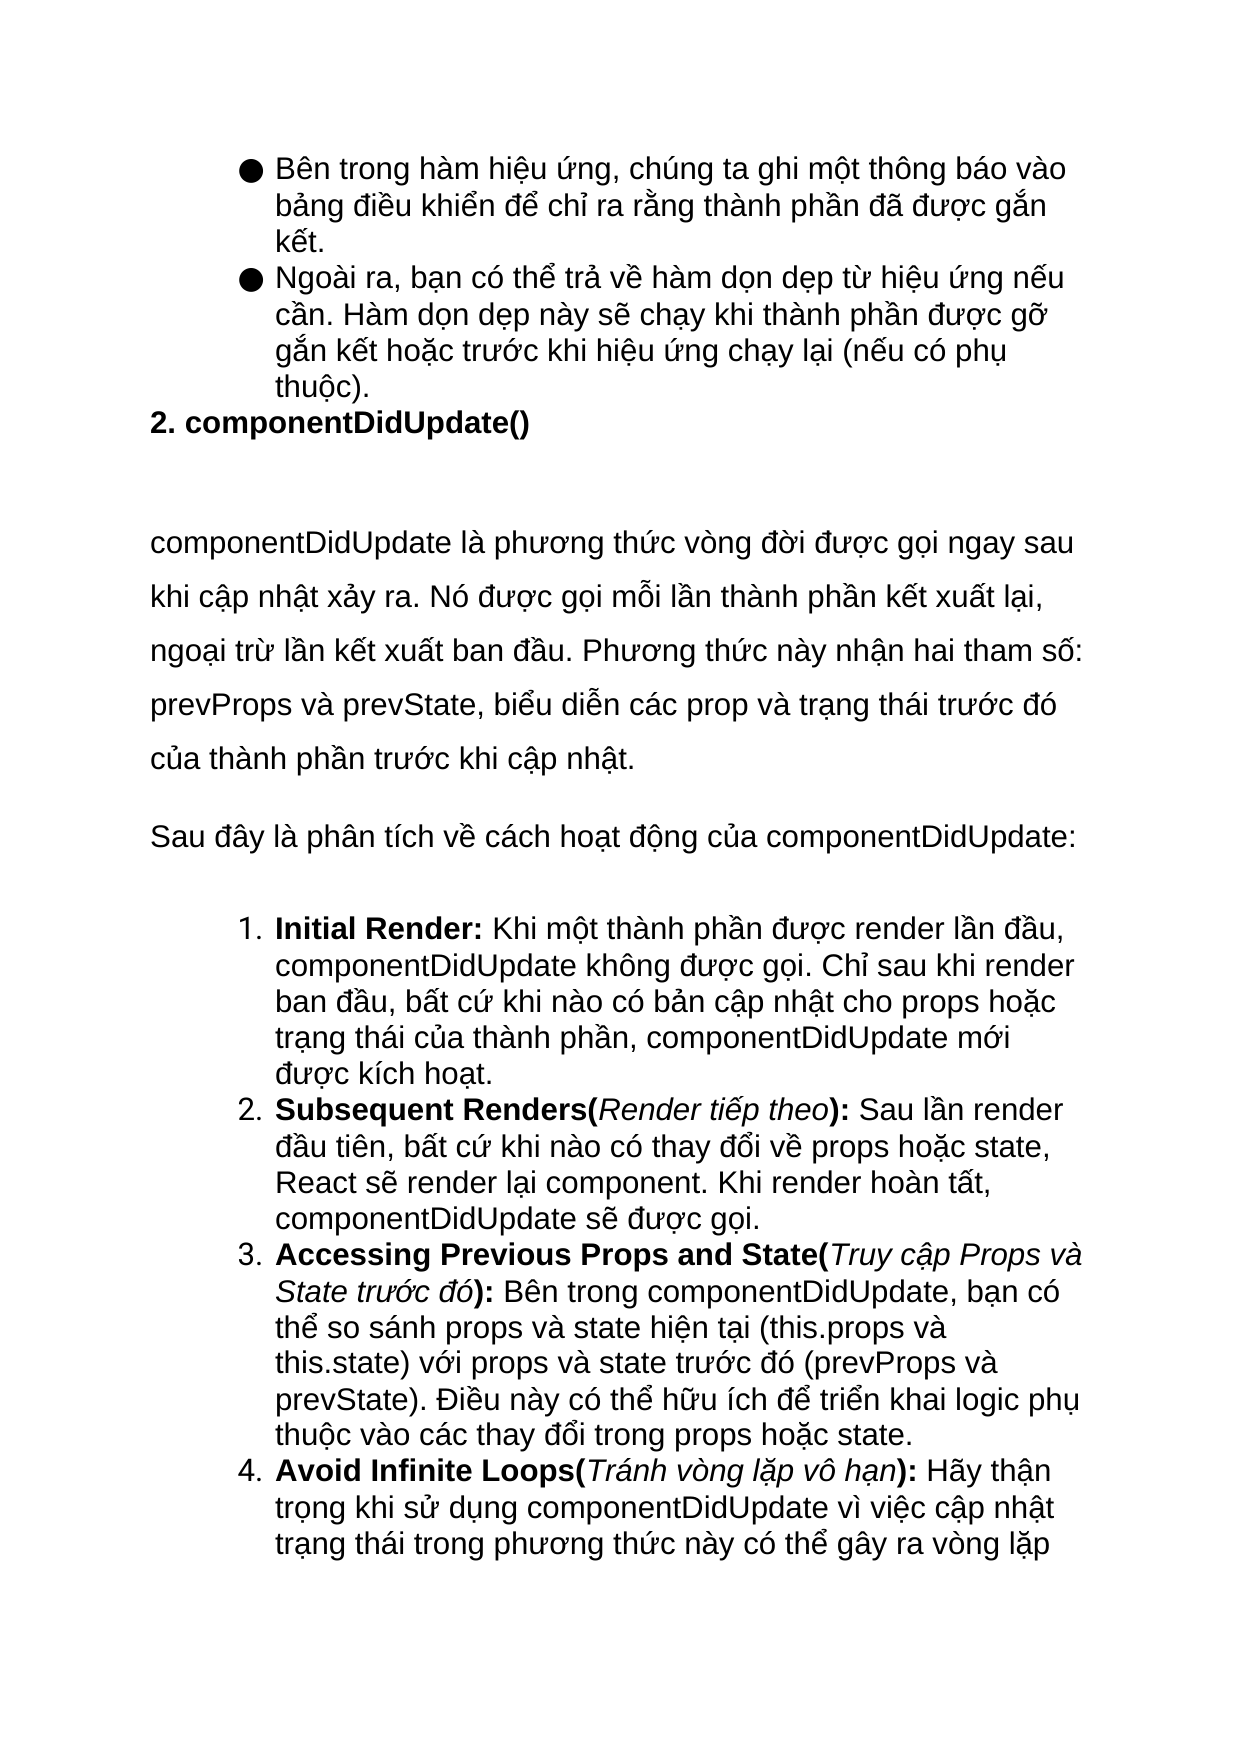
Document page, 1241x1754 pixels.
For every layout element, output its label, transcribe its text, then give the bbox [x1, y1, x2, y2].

text Sau đây là phân tích về cách hoạt động của componentDidUpdate: [150, 818, 1090, 854]
list Subsequent Renders(Render tiếp theo): Sau lần render đầu tiên, bất cứ khi nào có thay đổi về props hoặc state, React sẽ render lại component. Khi render hoàn tất, componentDidUpdate sẽ được gọi. [237, 1091, 1090, 1236]
list Ngoài ra, bạn có thể trả về hàm dọn dẹp từ hiệu ứng nếu cần. Hàm dọn dẹp này sẽ chạy khi thành phần được gỡ gắn kết hoặc trước khi hiệu ứng chạy lại (nếu có phụ thuộc). [237, 259, 1090, 404]
subtitle 2. componentDidUpdate() [150, 404, 1090, 440]
list Accessing Previous Props and State(Truy cập Props và State trước đó): Bên trong componentDidUpdate, bạn có thể so sánh props và state hiện tại (this.props và this.state) với props và state trước đó (prevProps và prevState). Điều này có thể hữu ích để triển khai logic phụ thuộc vào các thay đổi trong props hoặc state. [237, 1236, 1090, 1452]
list Bên trong hàm hiệu ứng, chúng ta ghi một thông báo vào bảng điều khiển để chỉ ra rằng thành phần đã được gắn kết. [237, 150, 1090, 259]
text componentDidUpdate là phương thức vòng đời được gọi ngay sau khi cập nhật xảy ra. Nó được gọi mỗi lần thành phần kết xuất lại, ngoại trừ lần kết xuất ban đầu. Phương thức này nhận hai tham số: prevProps và prevState, biểu diễn các prop và trạng thái trước đó của thành phần trước khi cập nhật. [150, 524, 1090, 776]
list Initial Render: Khi một thành phần được render lần đầu, componentDidUpdate không được gọi. Chỉ sau khi render ban đầu, bất cứ khi nào có bản cập nhật cho props hoặc trạng thái của thành phần, componentDidUpdate mới được kích hoạt. [237, 910, 1090, 1091]
